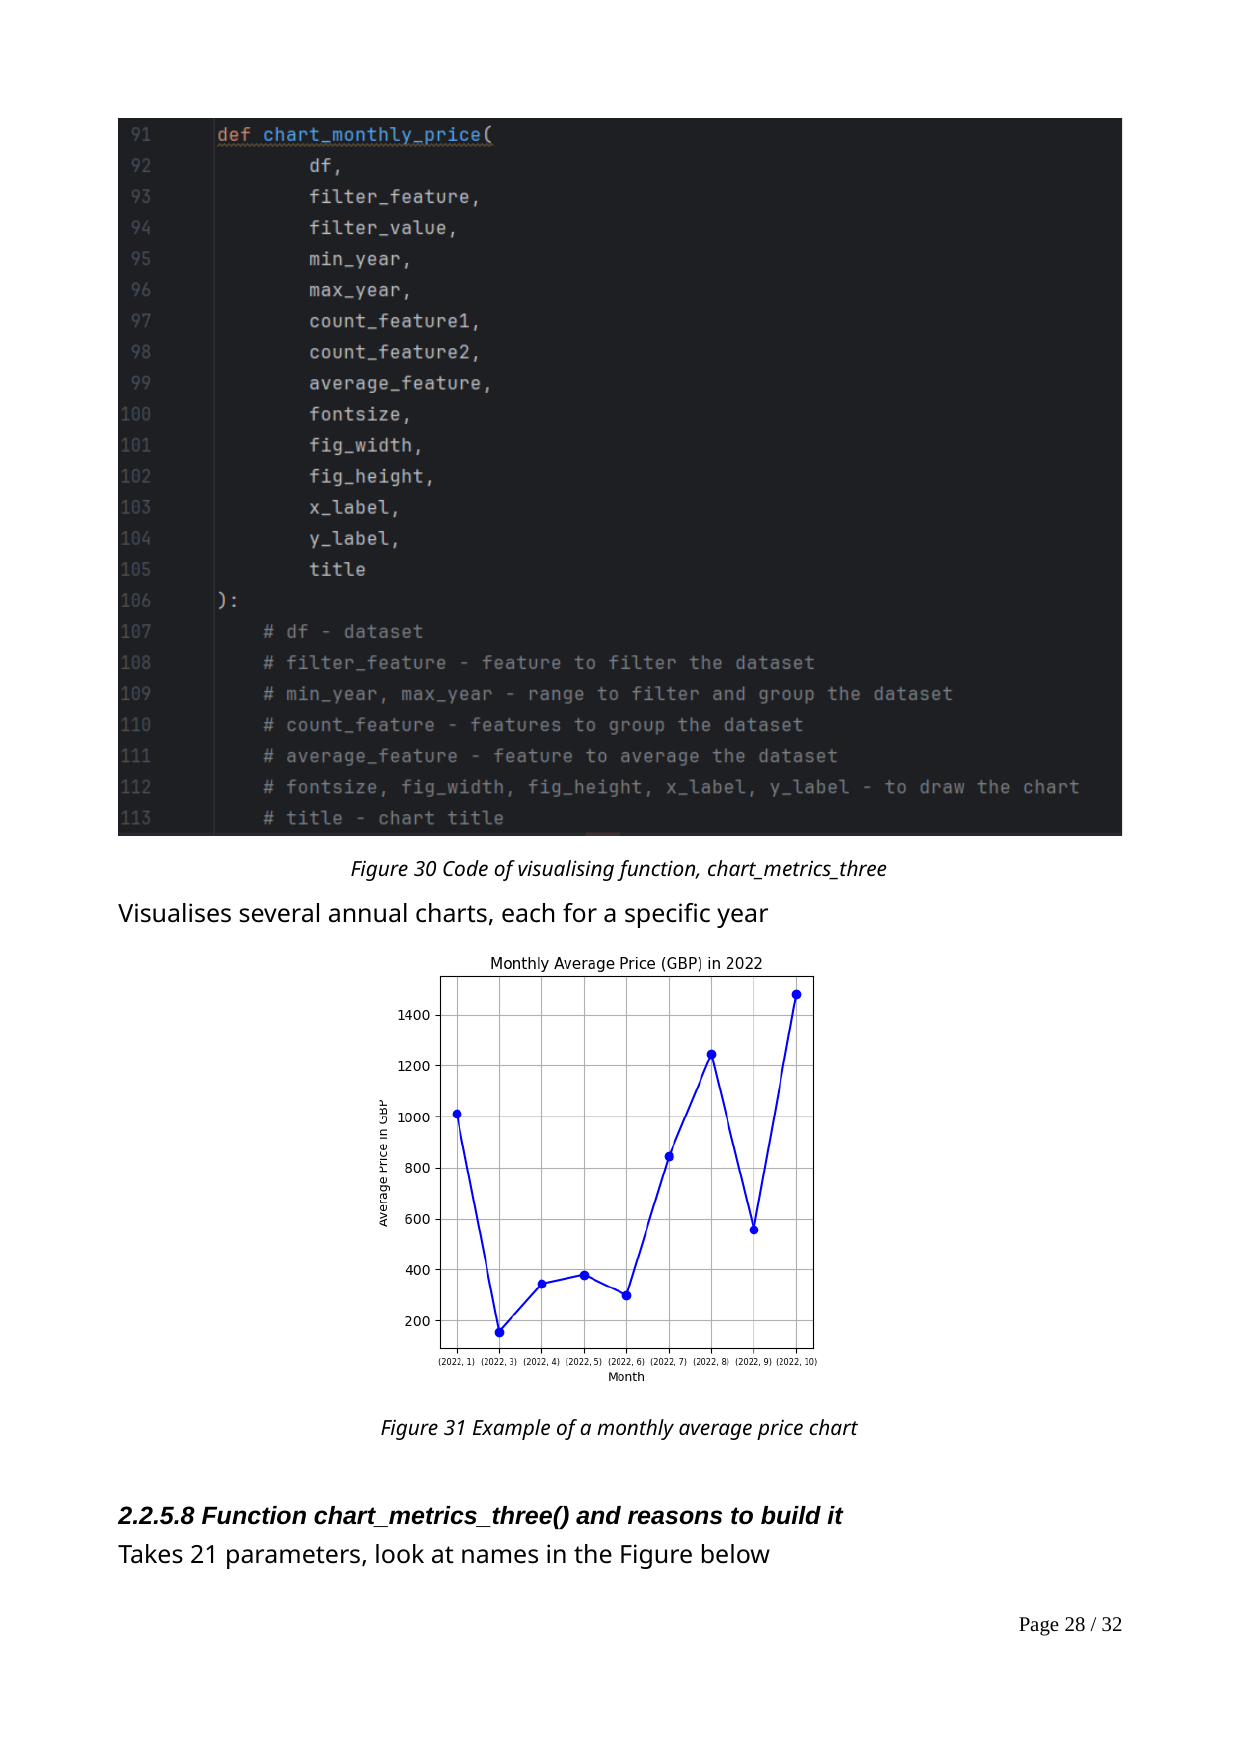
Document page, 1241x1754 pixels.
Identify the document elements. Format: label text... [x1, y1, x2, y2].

text Figure 31 Example of a monthly average price chart [118, 1413, 1122, 1441]
text Takes 21 parameters, look at names in the Figure below [118, 1536, 1122, 1570]
text Visualises several annual charts, each for a specific year [118, 896, 1122, 929]
subtitle 2.2.5.8 Function chart_metrics_three() and reasons to build it [118, 1501, 1122, 1530]
text Figure 30 Code of visualising function, chart_metrics_three [118, 854, 1122, 883]
picture [379, 949, 861, 1401]
picture [118, 118, 1123, 836]
